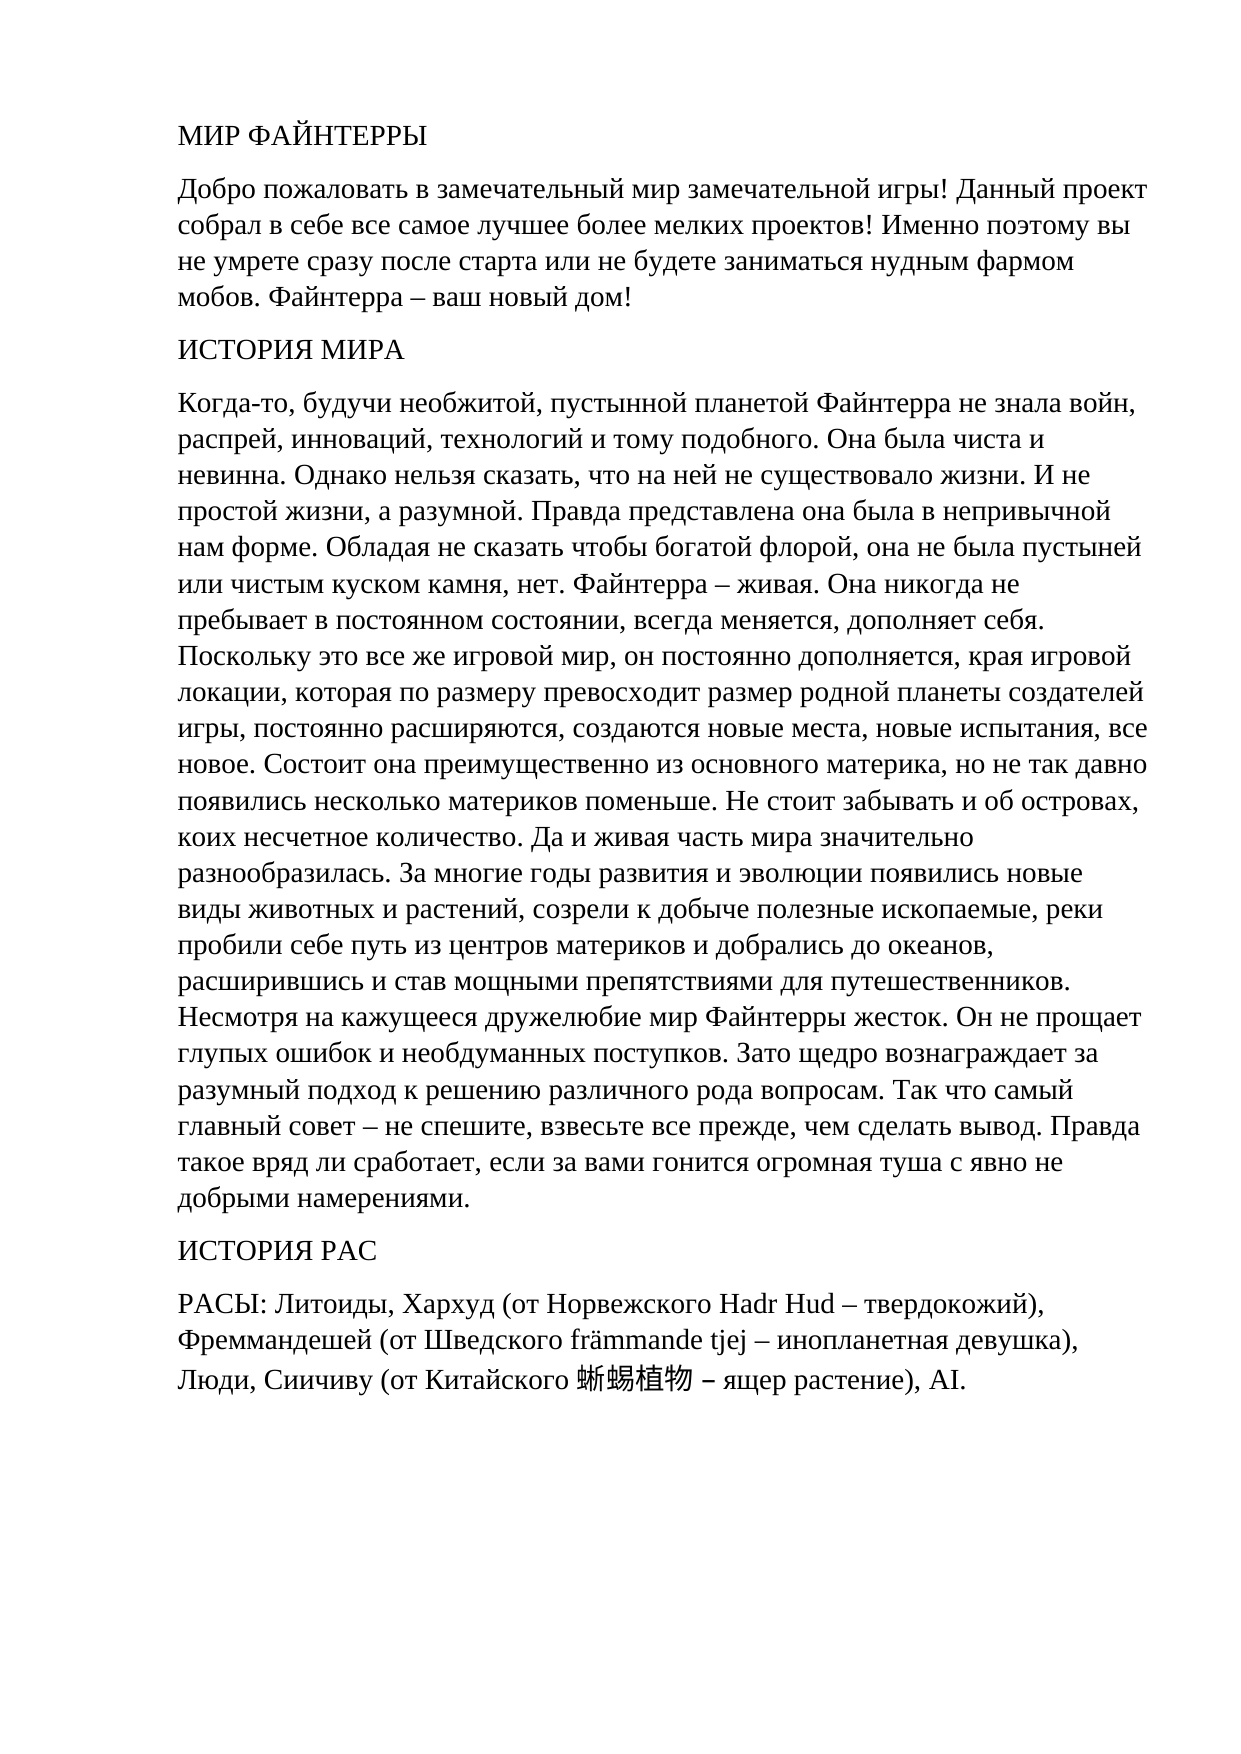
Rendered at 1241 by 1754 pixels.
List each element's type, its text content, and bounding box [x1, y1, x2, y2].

text ИСТОРИЯ РАС [177, 1233, 1152, 1267]
text РАСЫ: Литоиды, Хархуд (от Норвежского Hadr Hud – твердокожий), Фреммандешей (от Шведского främmande tjej – инопланетная девушка), Люди, Сиичиву (от Китайского 蜥蜴植物 – ящер растение), AI. [177, 1286, 1152, 1398]
text Когда-то, будучи необжитой, пустынной планетой Файнтерра не знала войн, распрей, инноваций, технологий и тому подобного. Она была чиста и невинна. Однако нельзя сказать, что на ней не существовало жизни. И не простой жизни, а разумной. Правда представлена она была в непривычной нам форме. Обладая не сказать чтобы богатой флорой, она не была пустыней или чистым куском камня, нет. Файнтерра – живая. Она никогда не пребывает в постоянном состоянии, всегда меняется, дополняет себя. Поскольку это все же игровой мир, он постоянно дополняется, края игровой локации, которая по размеру превосходит размер родной планеты создателей игры, постоянно расширяются, создаются новые места, новые испытания, все новое. Состоит она преимущественно из основного материка, но не так давно появились несколько материков поменьше. Не стоит забывать и об островах, коих несчетное количество. Да и живая часть мира значительно разнообразилась. За многие годы развития и эволюции появились новые виды животных и растений, созрели к добыче полезные ископаемые, реки пробили себе путь из центров материков и добрались до океанов, расширившись и став мощными препятствиями для путешественников. Несмотря на кажущееся дружелюбие мир Файнтерры жесток. Он не прощает глупых ошибок и необдуманных поступков. Зато щедро вознаграждает за разумный подход к решению различного рода вопросам. Так что самый главный совет – не спешите, взвесьте все прежде, чем сделать вывод. Правда такое вряд ли сработает, если за вами гонится огромная туша с явно не добрыми намерениями. [177, 385, 1152, 1214]
text ИСТОРИЯ МИРА [177, 332, 1152, 366]
text МИР ФАЙНТЕРРЫ [177, 118, 1152, 152]
text Добро пожаловать в замечательный мир замечательной игры! Данный проект собрал в себе все самое лучшее более мелких проектов! Именно поэтому вы не умрете сразу после старта или не будете заниматься нудным фармом мобов. Файнтерра – ваш новый дом! [177, 171, 1152, 313]
